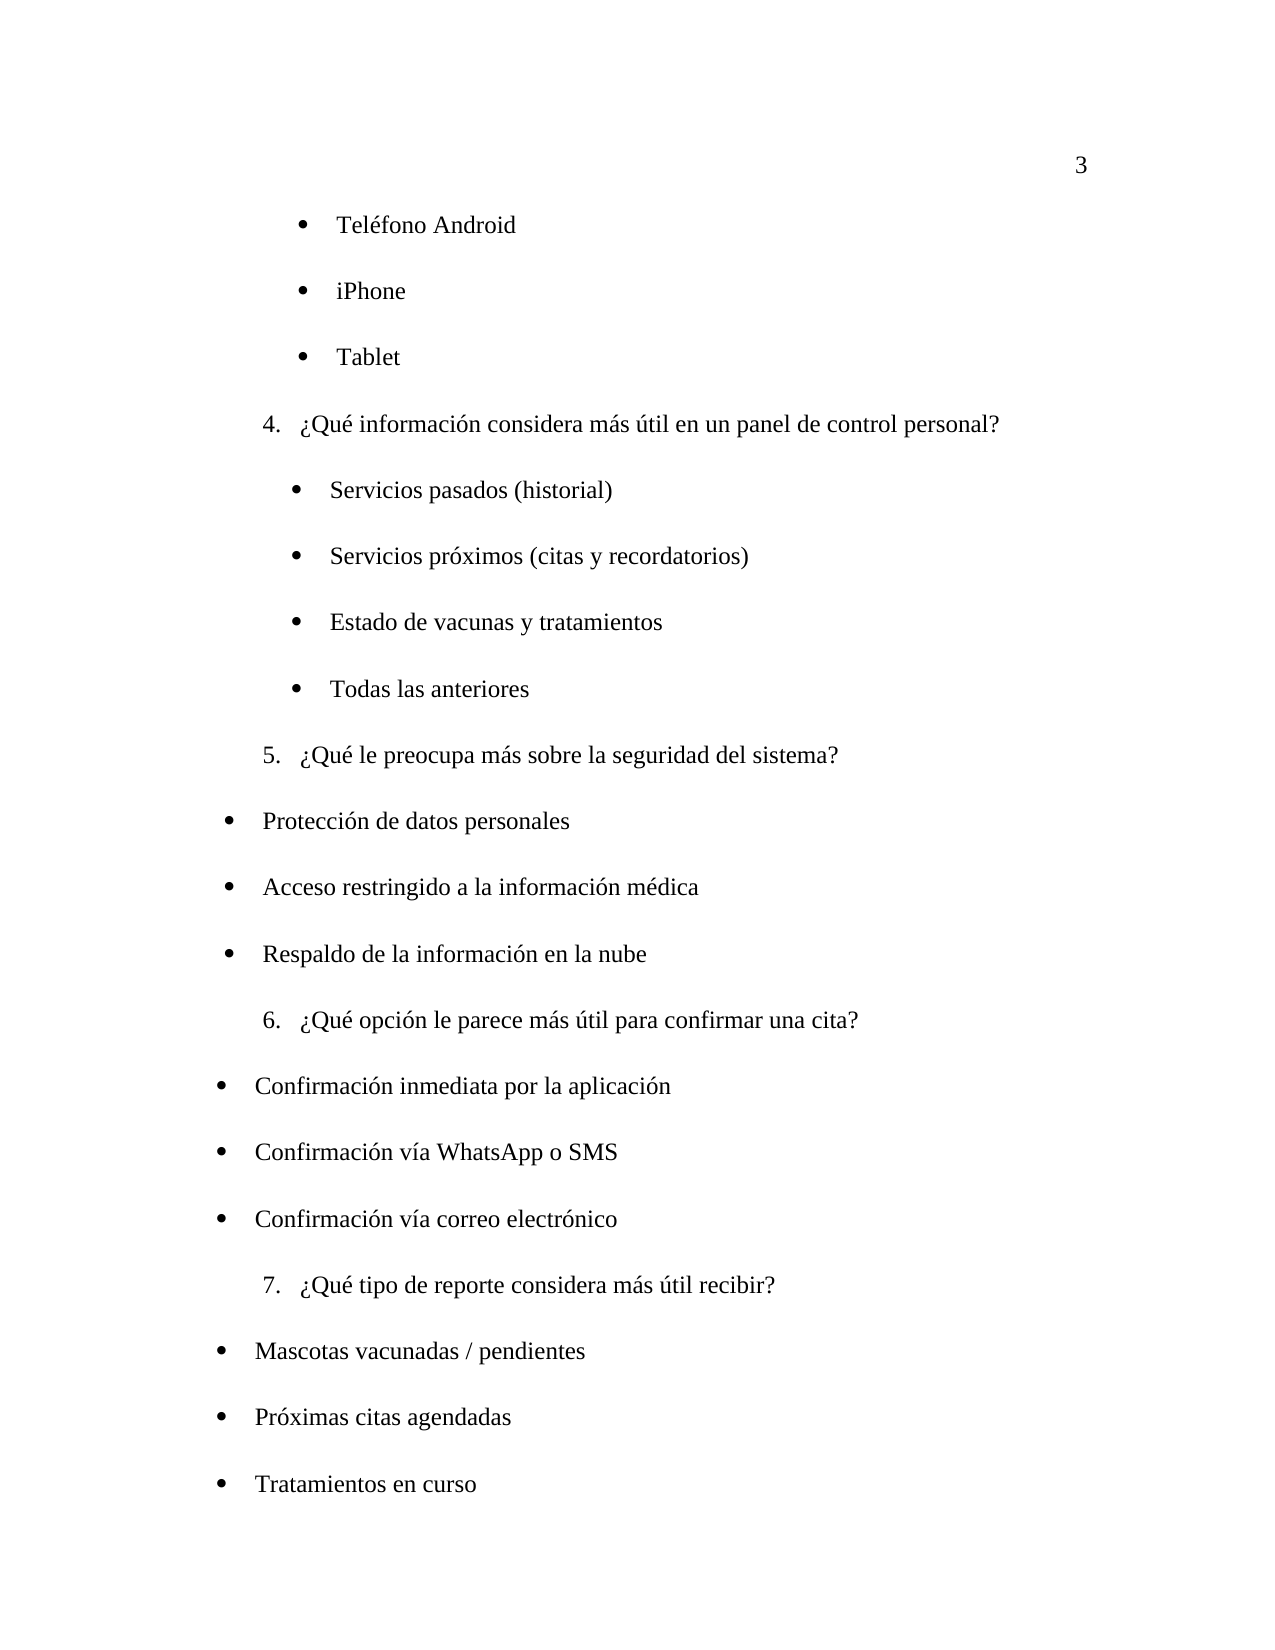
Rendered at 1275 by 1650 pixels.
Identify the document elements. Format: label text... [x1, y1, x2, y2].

list Todas las anteriores [292, 674, 1087, 702]
list Estado de vacunas y tratamientos [292, 607, 1087, 636]
list Servicios pasados (historial) [292, 475, 1087, 504]
list Confirmación vía WhatsApp o SMS [217, 1137, 1087, 1166]
list Acceso restringido a la información médica [225, 872, 1087, 901]
list Servicios próximos (citas y recordatorios) [292, 541, 1087, 570]
list iPhone [299, 276, 1087, 305]
list Próximas citas agendadas [217, 1402, 1087, 1431]
text ¿Qué información considera más útil en un panel de control personal? [262, 409, 1087, 437]
list Confirmación vía correo electrónico [217, 1204, 1087, 1232]
text ¿Qué tipo de reporte considera más útil recibir? [262, 1270, 1087, 1299]
list Teléfono Android [299, 210, 1087, 239]
list Confirmación inmediata por la aplicación [217, 1071, 1087, 1100]
text ¿Qué opción le parece más útil para confirmar una cita? [262, 1005, 1087, 1034]
list Respaldo de la información en la nube [225, 939, 1087, 967]
text ¿Qué le preocupa más sobre la seguridad del sistema? [262, 740, 1087, 769]
list Mascotas vacunadas / pendientes [217, 1336, 1087, 1365]
list Tratamientos en curso [217, 1469, 1087, 1497]
list Protección de datos personales [225, 806, 1087, 835]
list Tablet [299, 342, 1087, 371]
